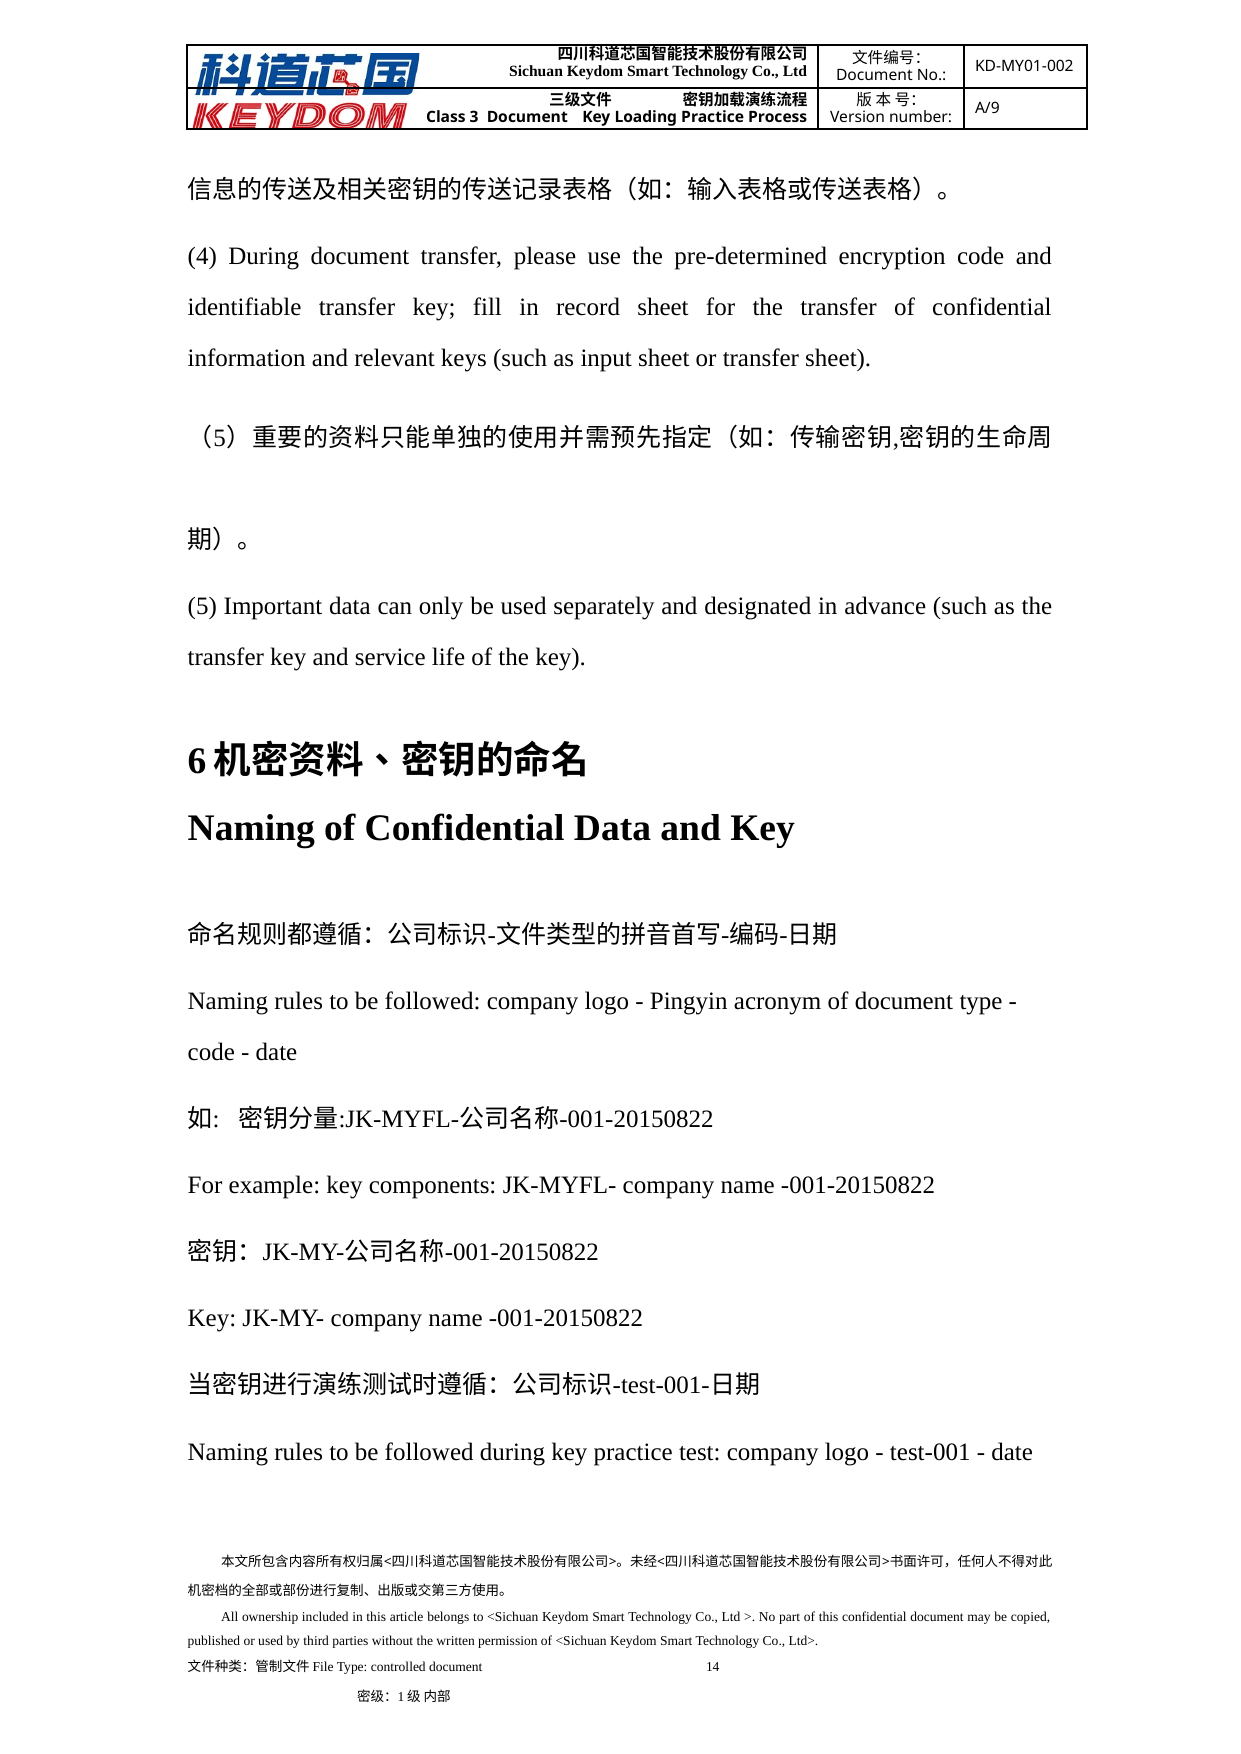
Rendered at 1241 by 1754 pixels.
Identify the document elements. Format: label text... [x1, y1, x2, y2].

picture [192, 89, 420, 128]
text 命名规则都遵循：公司标识-文件类型的拼音首写-编码-日期 Naming rules to be followed: company logo - Pingyin acronym of document type - code - date [187, 898, 1053, 1068]
text 如: 密钥分量:JK-MYFL-公司名称-001-20150822 For example: key components: JK-MYFL- company name -001-20150822 [187, 1083, 1053, 1201]
picture [192, 53, 420, 87]
text 密钥：JK-MY-公司名称-001-20150822 Key: JK-MY- company name -001-20150822 [187, 1216, 1053, 1335]
text 当密钥进行演练测试时遵循：公司标识-test-001-日期 Naming rules to be followed during key practice test: company logo - test-001 - date [187, 1349, 1053, 1468]
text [187, 154, 1053, 375]
subtitle 6机密资料、密钥的命名 Naming of Confidential Data and Key [187, 725, 1053, 861]
text （5）重要的资料只能单独的使用并需预先指定（如：传输密钥,密钥的生命周期）。 (5) Important data can only be used separately and designated in advance (such as the transfer key and service life of the key). [187, 402, 1053, 673]
